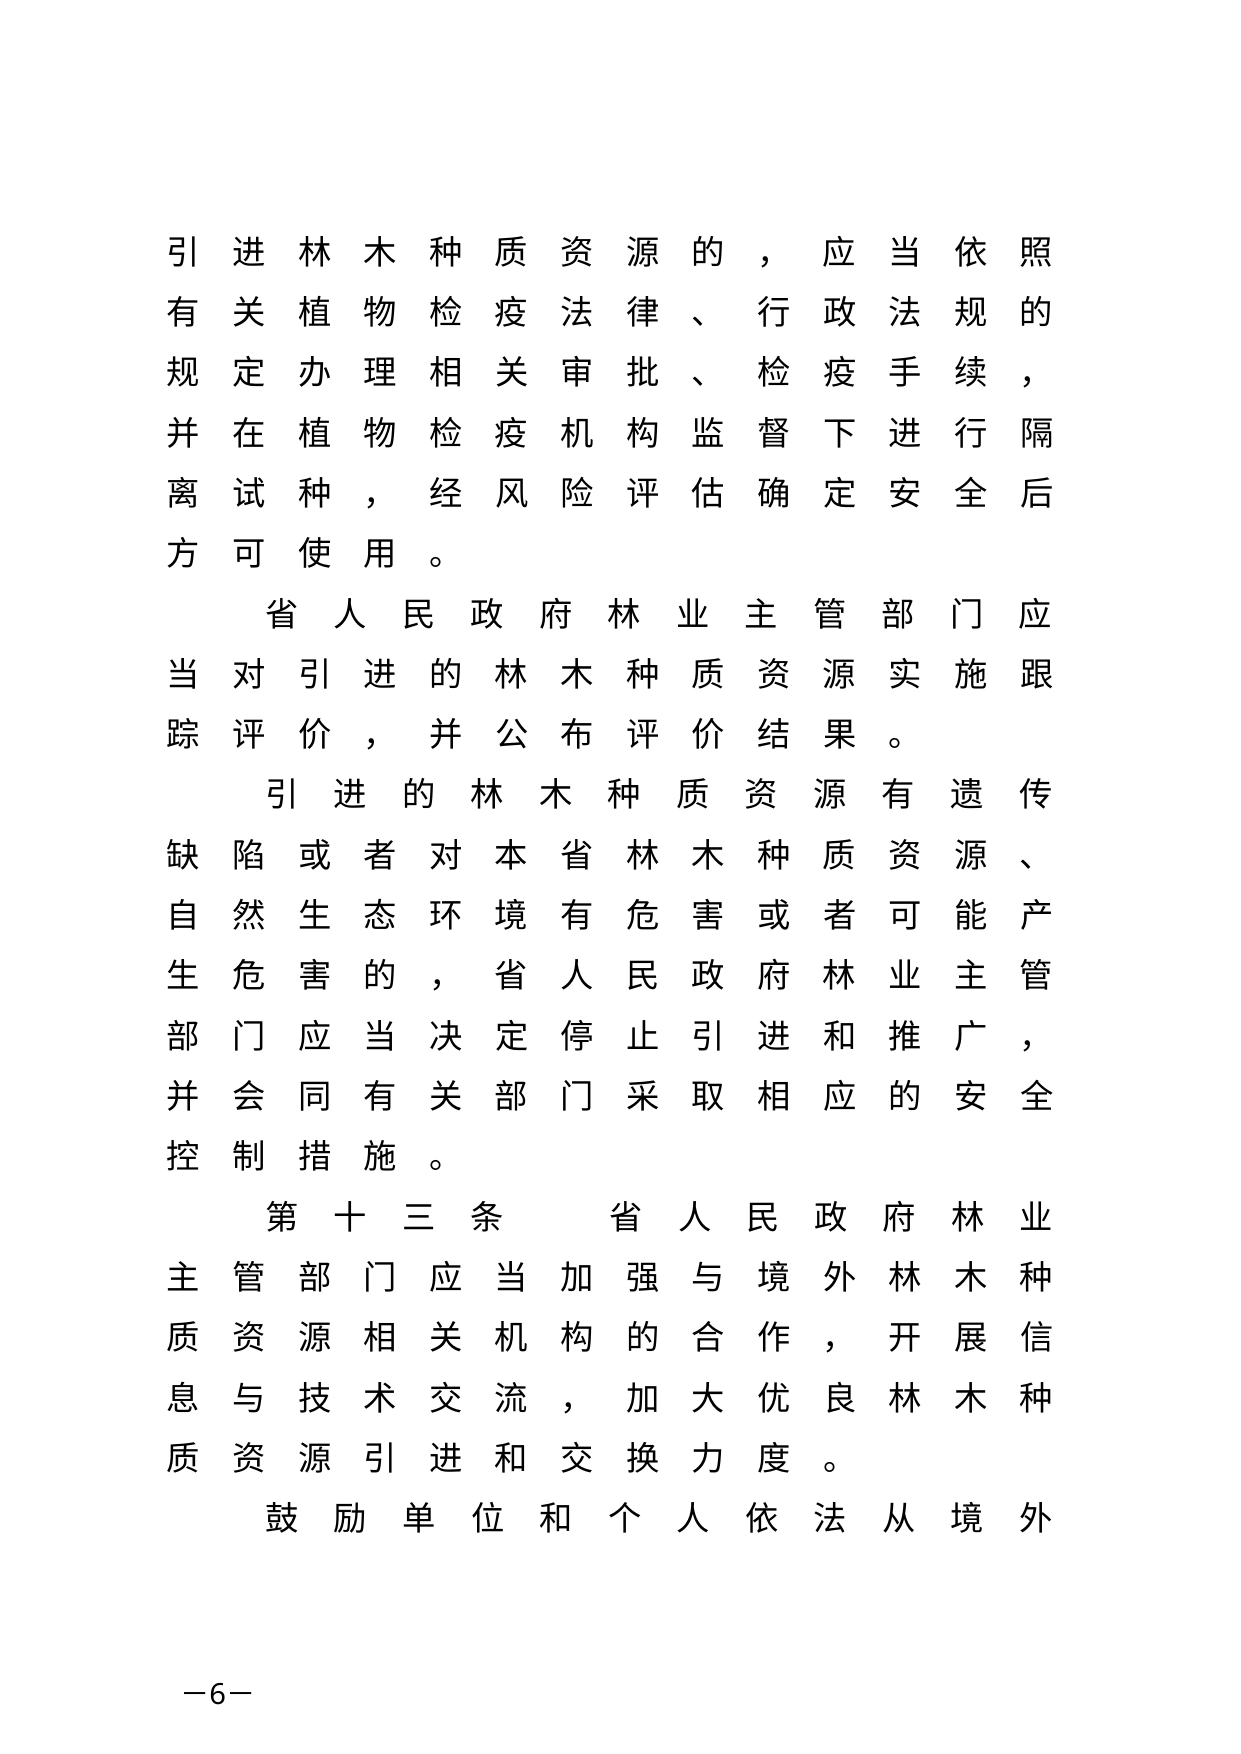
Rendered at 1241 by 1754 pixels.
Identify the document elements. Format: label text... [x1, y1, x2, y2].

text 省人民政府林业主管部门应当对引进的林木种质资源实施跟踪评价，并公布评价结果。 [167, 581, 1085, 762]
text 引进的林木种质资源有遗传缺陷或者对本省林木种质资源、自然生态环境有危害或者可能产生危害的，省人民政府林业主管部门应当决定停止引进和推广，并会同有关部门采取相应的安全控制措施。 [167, 762, 1085, 1184]
text 第十三条 省人民政府林业主管部门应当加强与境外林木种质资源相关机构的合作，开展信息与技术交流，加大优良林木种质资源引进和交换力度。 [167, 1184, 1085, 1486]
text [167, 219, 1085, 581]
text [167, 1486, 1085, 1546]
